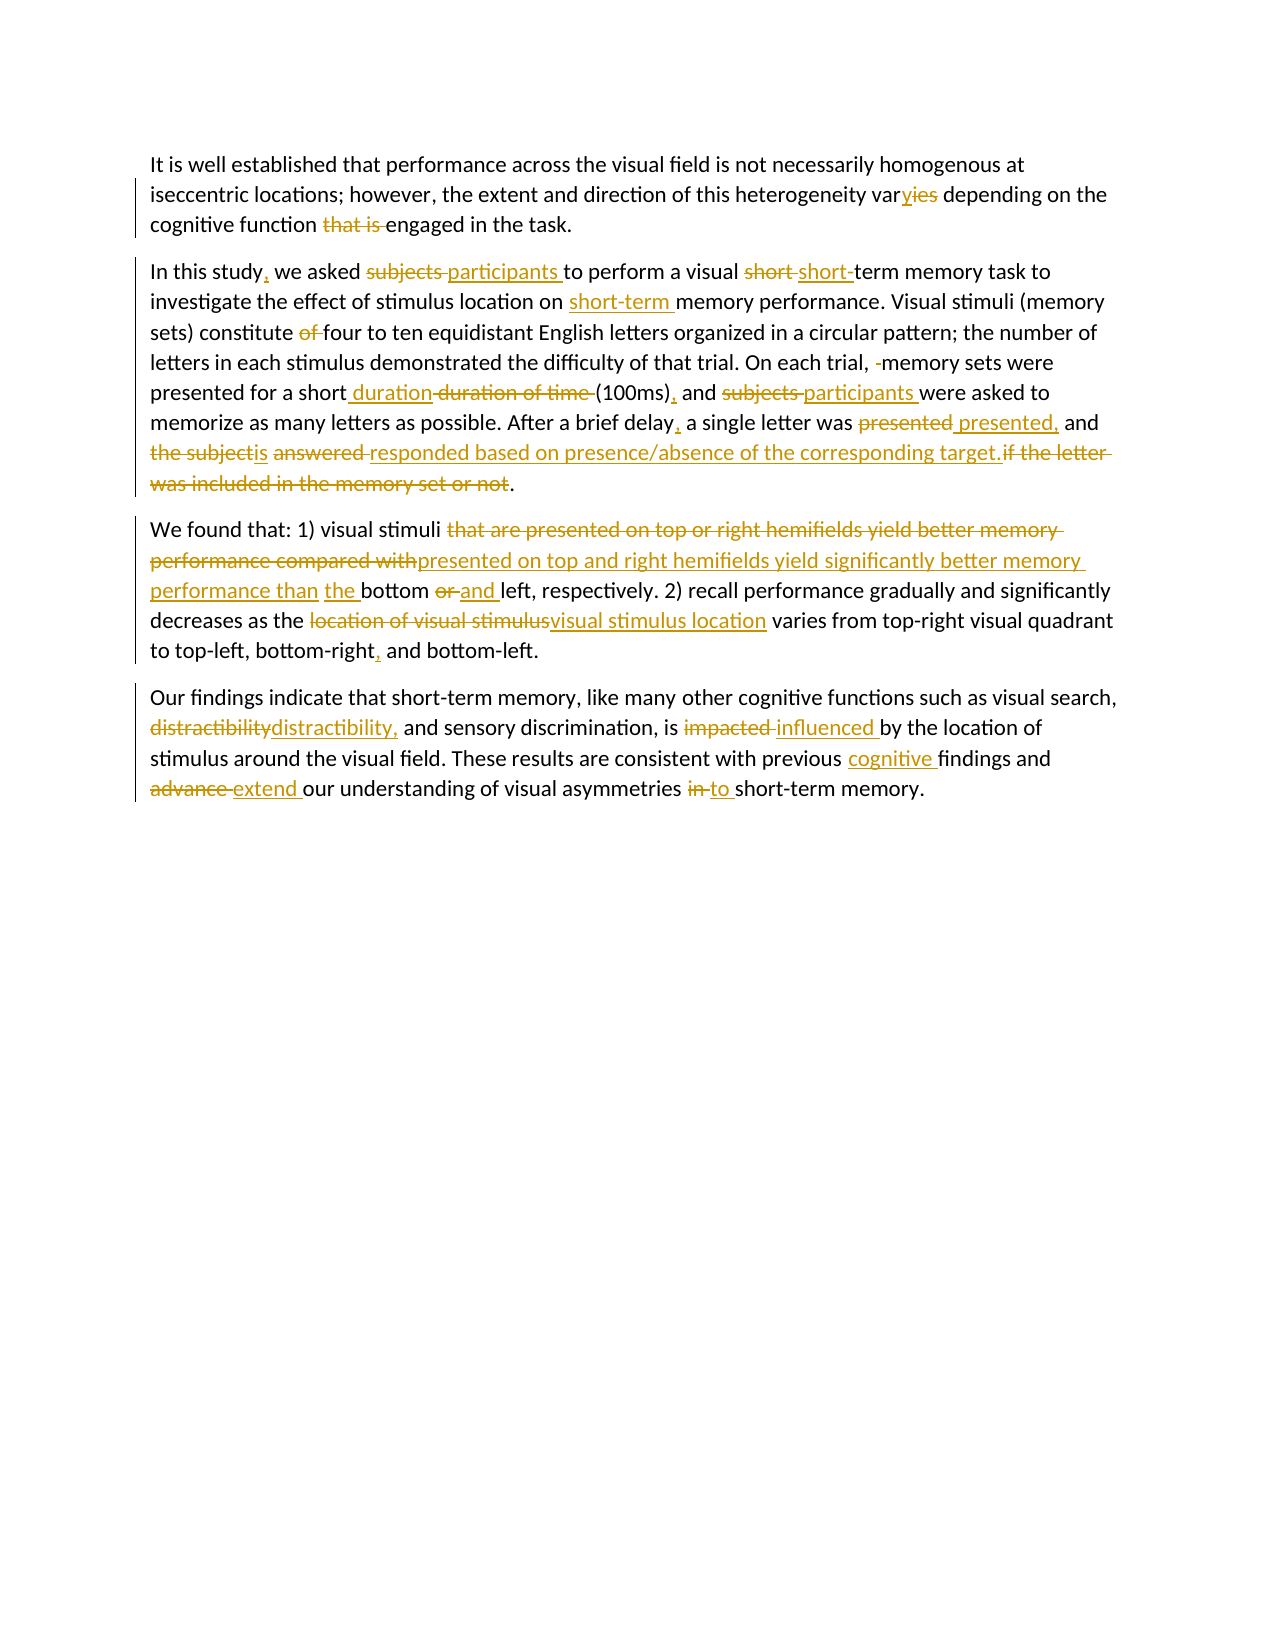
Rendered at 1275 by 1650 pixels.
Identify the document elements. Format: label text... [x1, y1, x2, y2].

text In this study we asked to perform a visual term memory task to investigate the effect of stimulus location on memory performance. Visual stimuli (memory sets) constitute four to ten equidistant English letters organized in a circular pattern; the number of letters in each stimulus demonstrated the difficulty of that trial. On each trial, memory sets were presented for a short(100ms) and were asked to memorize as many letters as possible. After a brief delay a single letter was and . [150, 257, 1125, 497]
text Our findings indicate that short-term memory, like many other cognitive functions such as visual search, and sensory discrimination, is by the location of stimulus around the visual field. These results are consistent with previous findings and our understanding of visual asymmetries short-term memory. [150, 683, 1125, 802]
text We found that: 1) visual stimuli bottom left, respectively. 2) recall performance gradually and significantly decreases as the varies from top-right visual quadrant to top-left, bottom-right and bottom-left. [150, 516, 1125, 664]
text It is well established that performance across the visual field is not necessarily homogenous at iseccentric locations; however, the extent and direction of this heterogeneity var depending on the cognitive function engaged in the task. [150, 150, 1125, 238]
